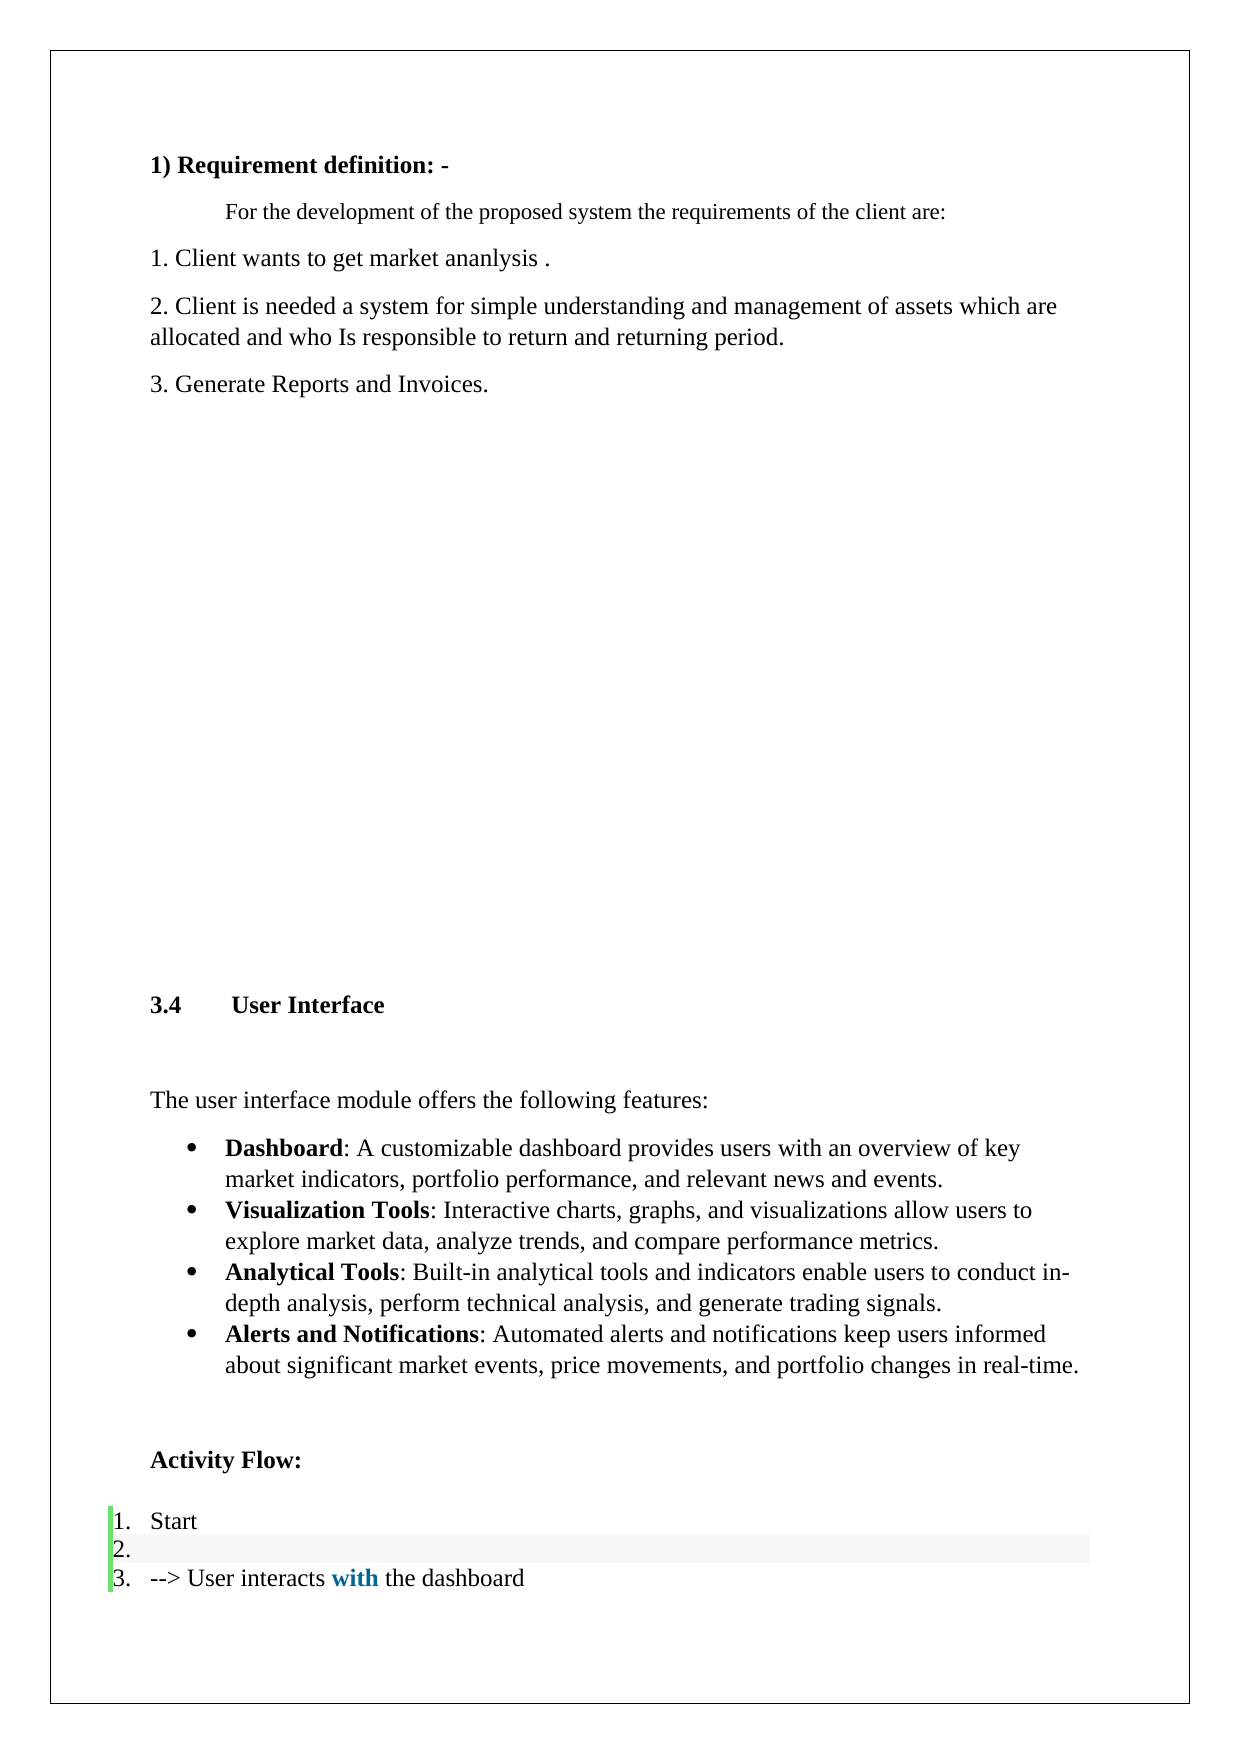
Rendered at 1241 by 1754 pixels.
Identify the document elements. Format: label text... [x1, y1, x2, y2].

text The user interface module offers the following features: [150, 1085, 1090, 1114]
text For the development of the proposed system the requirements of the client are: [150, 198, 1090, 224]
text Activity Flow: [150, 1446, 1090, 1474]
list Start [113, 1506, 1090, 1534]
list Visualization Tools: Interactive charts, graphs, and visualizations allow users to explore market data, analyze trends, and compare performance metrics. [187, 1195, 1090, 1255]
list Dashboard: A customizable dashboard provides users with an overview of key market indicators, portfolio performance, and relevant news and events. [187, 1133, 1090, 1193]
text 3.4 User Interface [150, 990, 1090, 1018]
text 3. Generate Reports and Invoices. [150, 369, 1090, 398]
list Analytical Tools: Built-in analytical tools and indicators enable users to conduct in-depth analysis, perform technical analysis, and generate trading signals. [187, 1257, 1090, 1317]
text 2. Client is needed a system for simple understanding and management of assets which are allocated and who Is responsible to return and returning period. [150, 291, 1090, 351]
text 1. Client wants to get market ananlysis . [150, 243, 1090, 272]
list --> User interacts with the dashboard [113, 1563, 1090, 1592]
list Alerts and Notifications: Automated alerts and notifications keep users informed about significant market events, price movements, and portfolio changes in real-time. [187, 1319, 1090, 1379]
text 1) Requirement definition: - [150, 150, 1090, 179]
